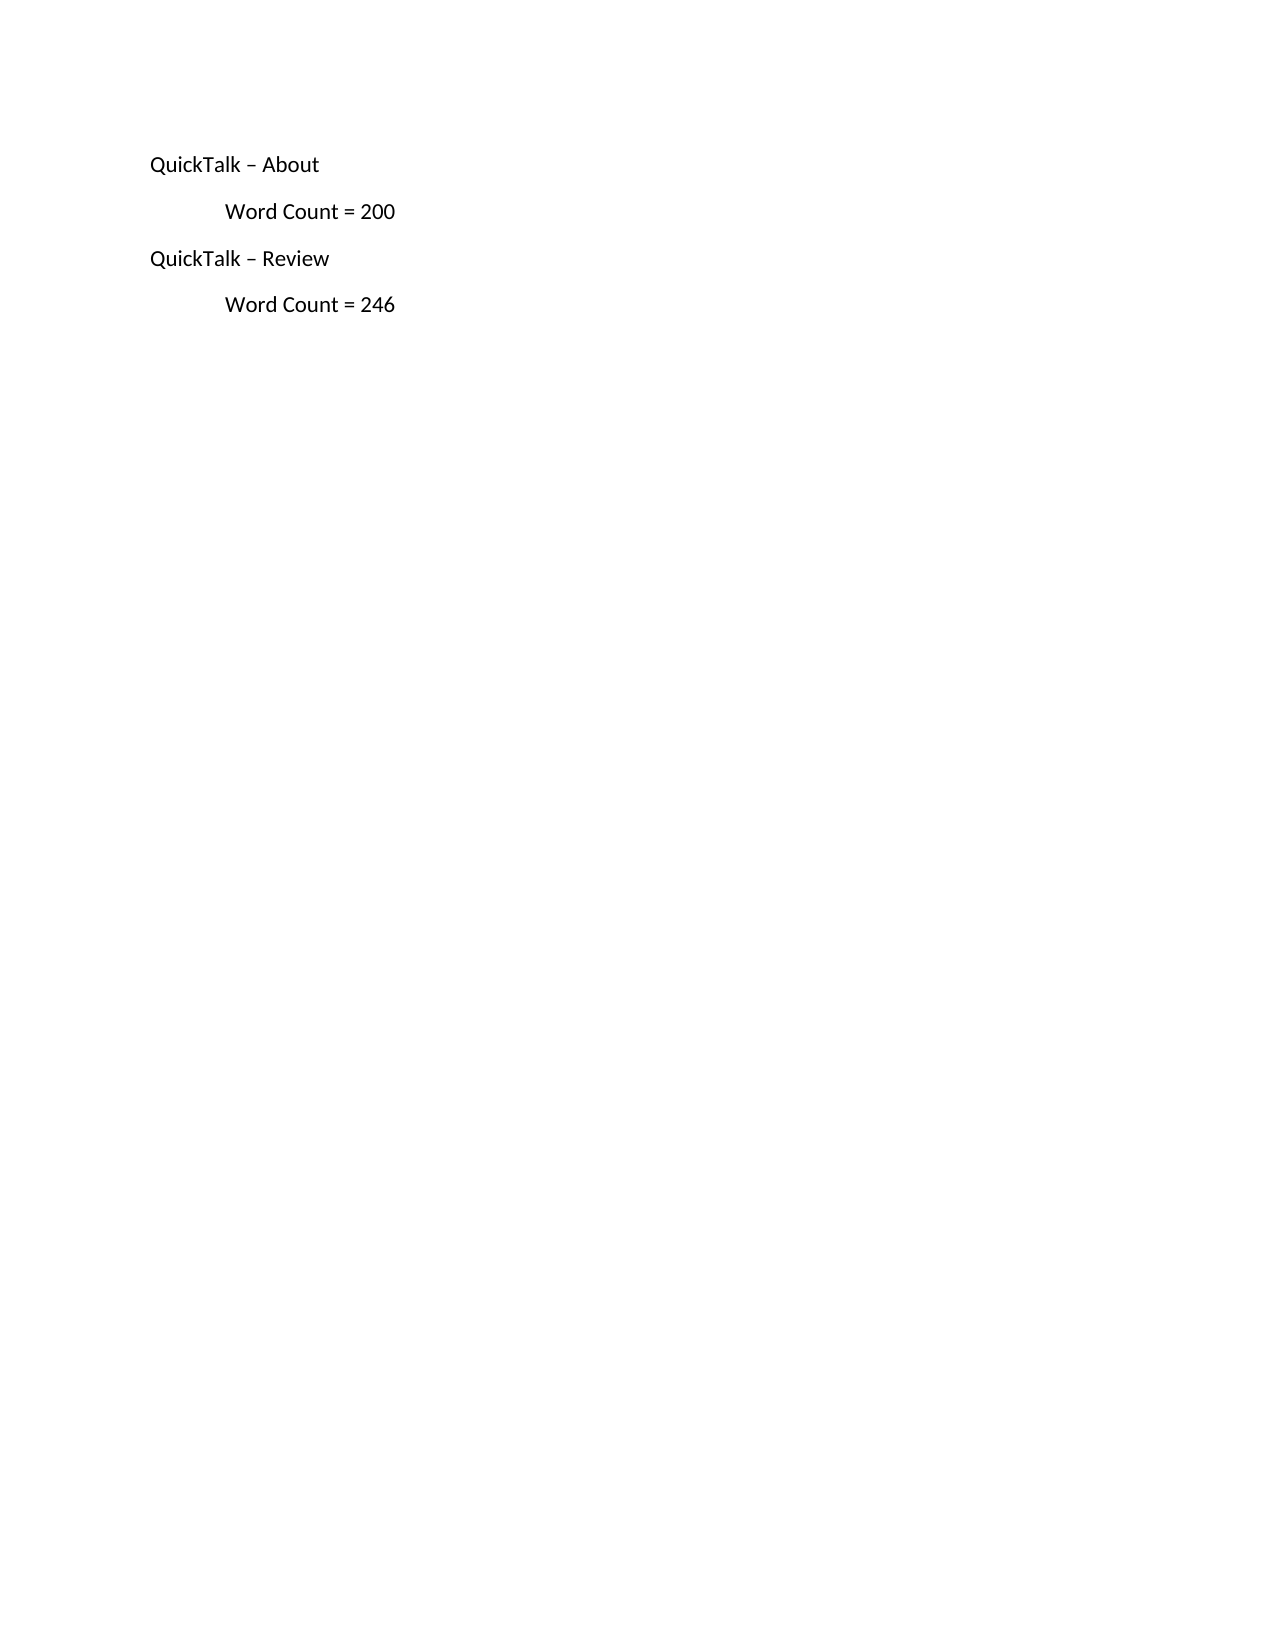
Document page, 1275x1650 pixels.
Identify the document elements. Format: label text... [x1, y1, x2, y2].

text Word Count = 200 [225, 197, 1125, 225]
text QuickTalk – About [150, 150, 1125, 178]
text QuickTalk – Review [150, 244, 1125, 272]
text Word Count = 246 [150, 291, 1125, 319]
